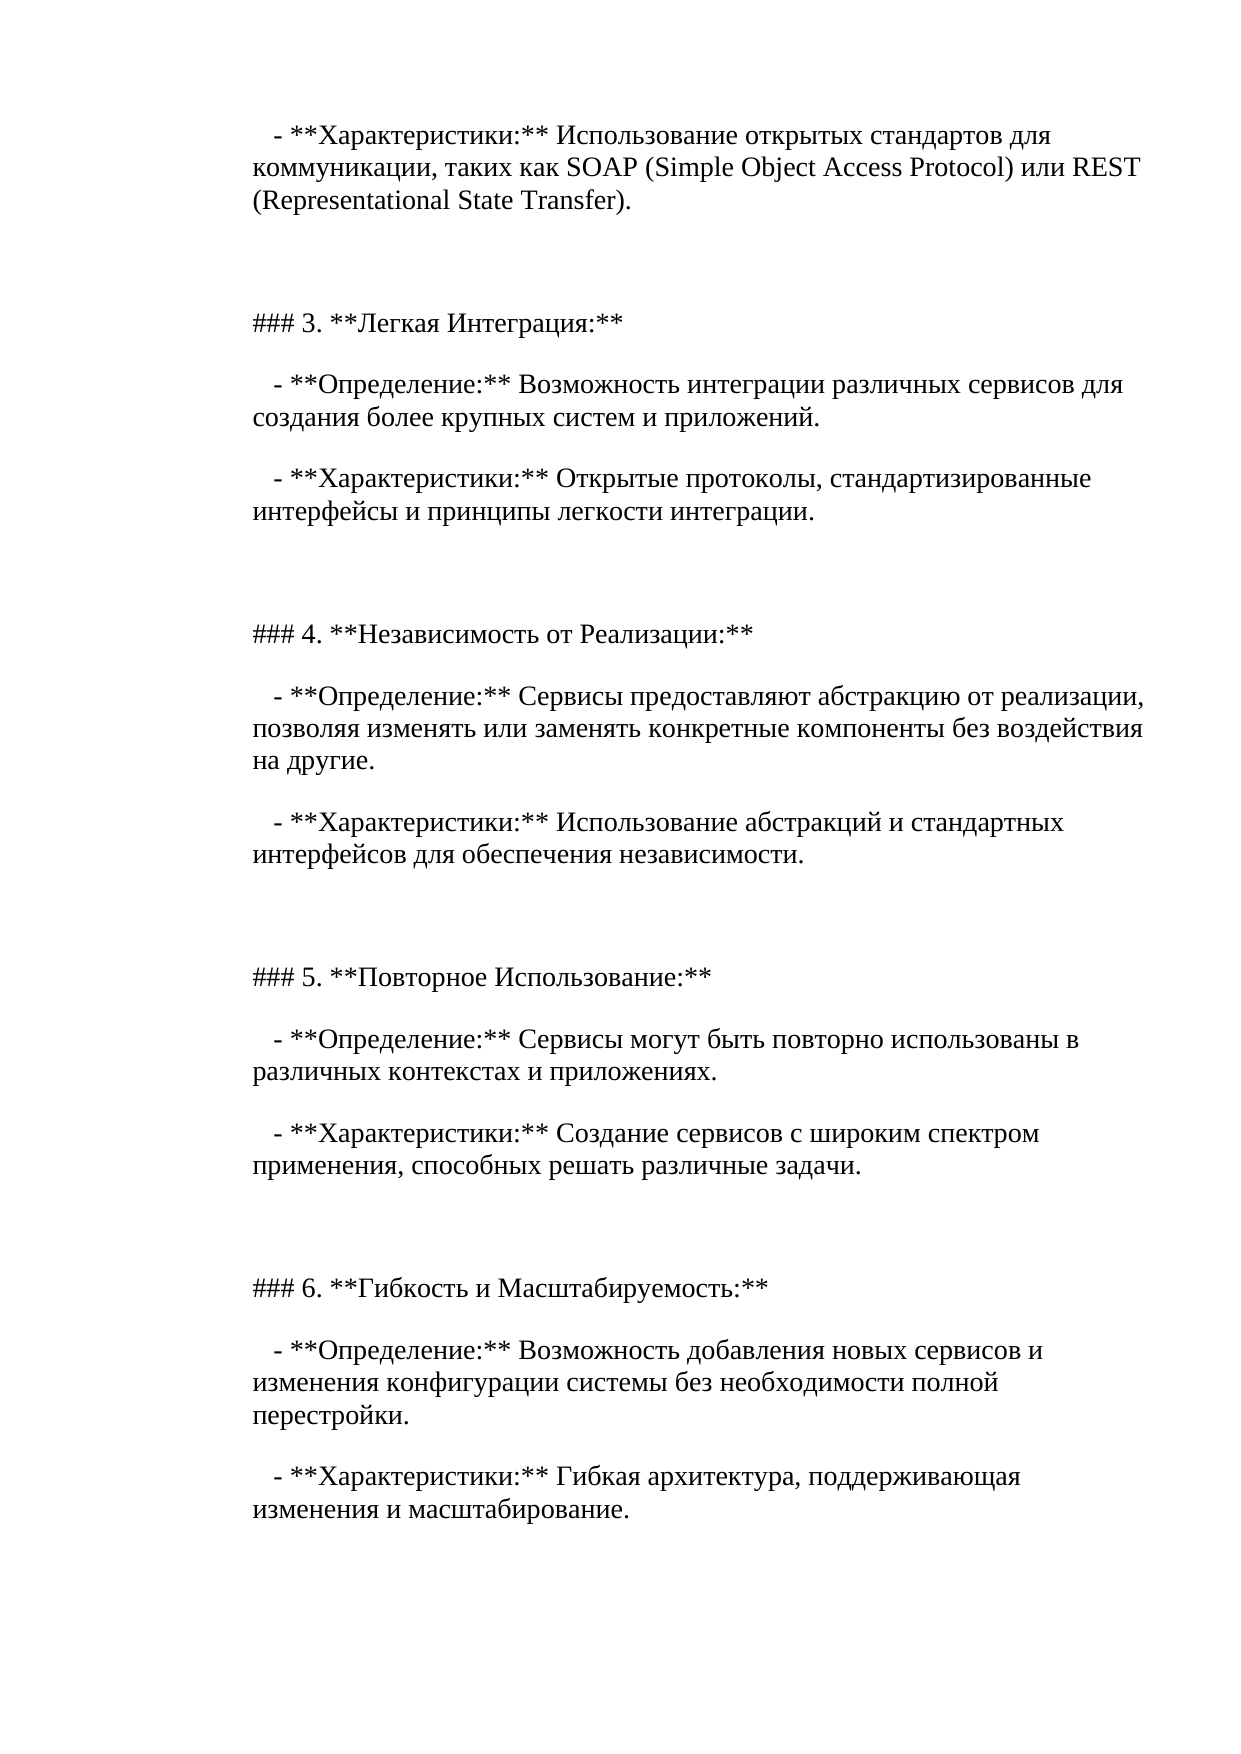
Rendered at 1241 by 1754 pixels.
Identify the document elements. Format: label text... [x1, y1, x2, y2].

text - **Определение:** Возможность интеграции различных сервисов для создания более крупных систем и приложений. [252, 368, 1152, 432]
text ### 3. **Легкая Интеграция:** [252, 306, 1152, 338]
text - **Характеристики:** Открытые протоколы, стандартизированные интерфейсы и принципы легкости интеграции. [252, 462, 1152, 526]
text - **Характеристики:** Создание сервисов с широким спектром применения, способных решать различные задачи. [252, 1116, 1152, 1181]
text - **Определение:** Сервисы могут быть повторно использованы в различных контекстах и приложениях. [252, 1022, 1152, 1087]
text - **Определение:** Возможность добавления новых сервисов и изменения конфигурации системы без необходимости полной перестройки. [252, 1333, 1152, 1430]
text - **Характеристики:** Использование открытых стандартов для коммуникации, таких как SOAP (Simple Object Access Protocol) или REST (Representational State Transfer). [252, 118, 1152, 215]
text ### 4. **Независимость от Реализации:** [252, 617, 1152, 649]
text - **Определение:** Сервисы предоставляют абстракцию от реализации, позволяя изменять или заменять конкретные компоненты без воздействия на другие. [252, 679, 1152, 776]
text - **Характеристики:** Гибкая архитектура, поддерживающая изменения и масштабирование. [252, 1459, 1152, 1524]
text ### 6. **Гибкость и Масштабируемость:** [252, 1272, 1152, 1304]
text - **Характеристики:** Использование абстракций и стандартных интерфейсов для обеспечения независимости. [252, 805, 1152, 870]
text ### 5. **Повторное Использование:** [252, 961, 1152, 993]
